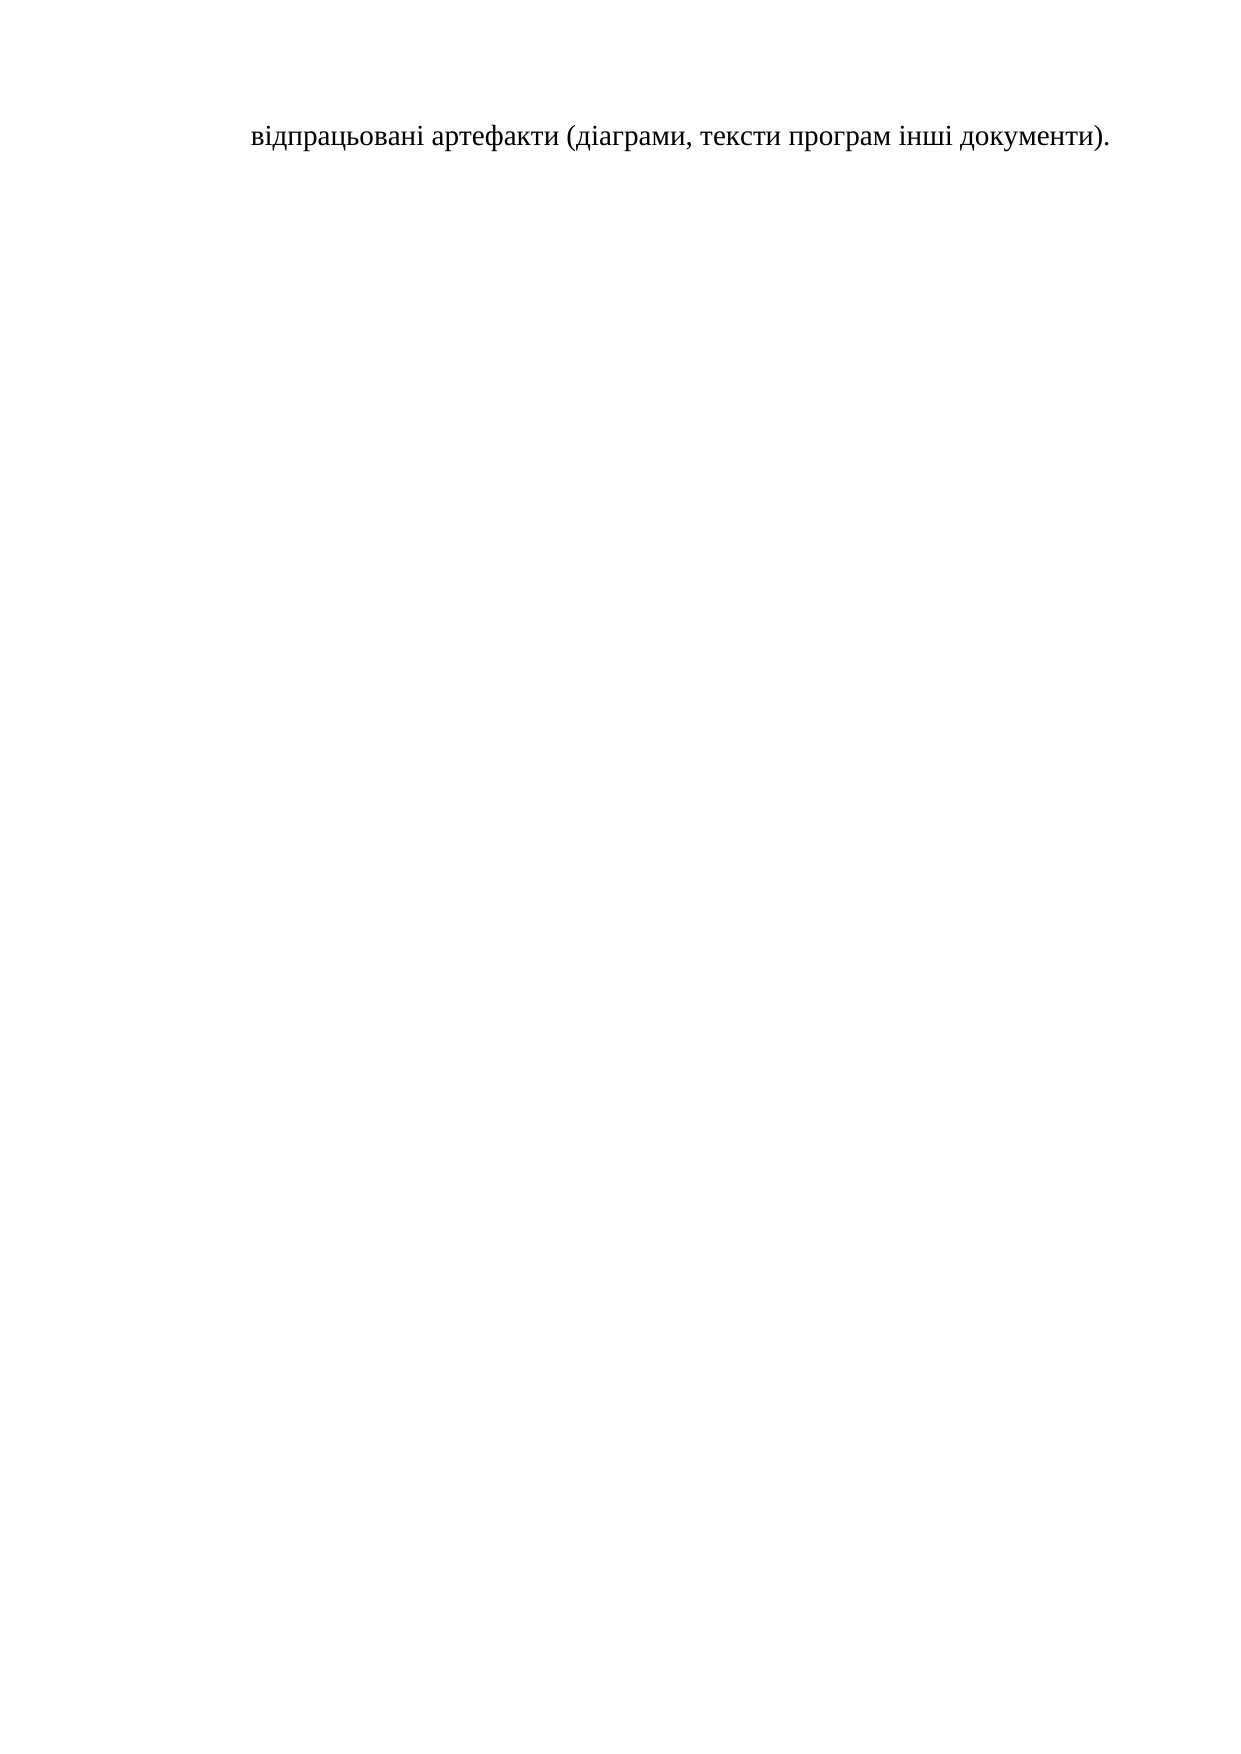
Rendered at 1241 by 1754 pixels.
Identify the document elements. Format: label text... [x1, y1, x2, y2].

text відпрацьовані артефакти (діаграми, тексти програм інші документи). [177, 118, 1152, 152]
